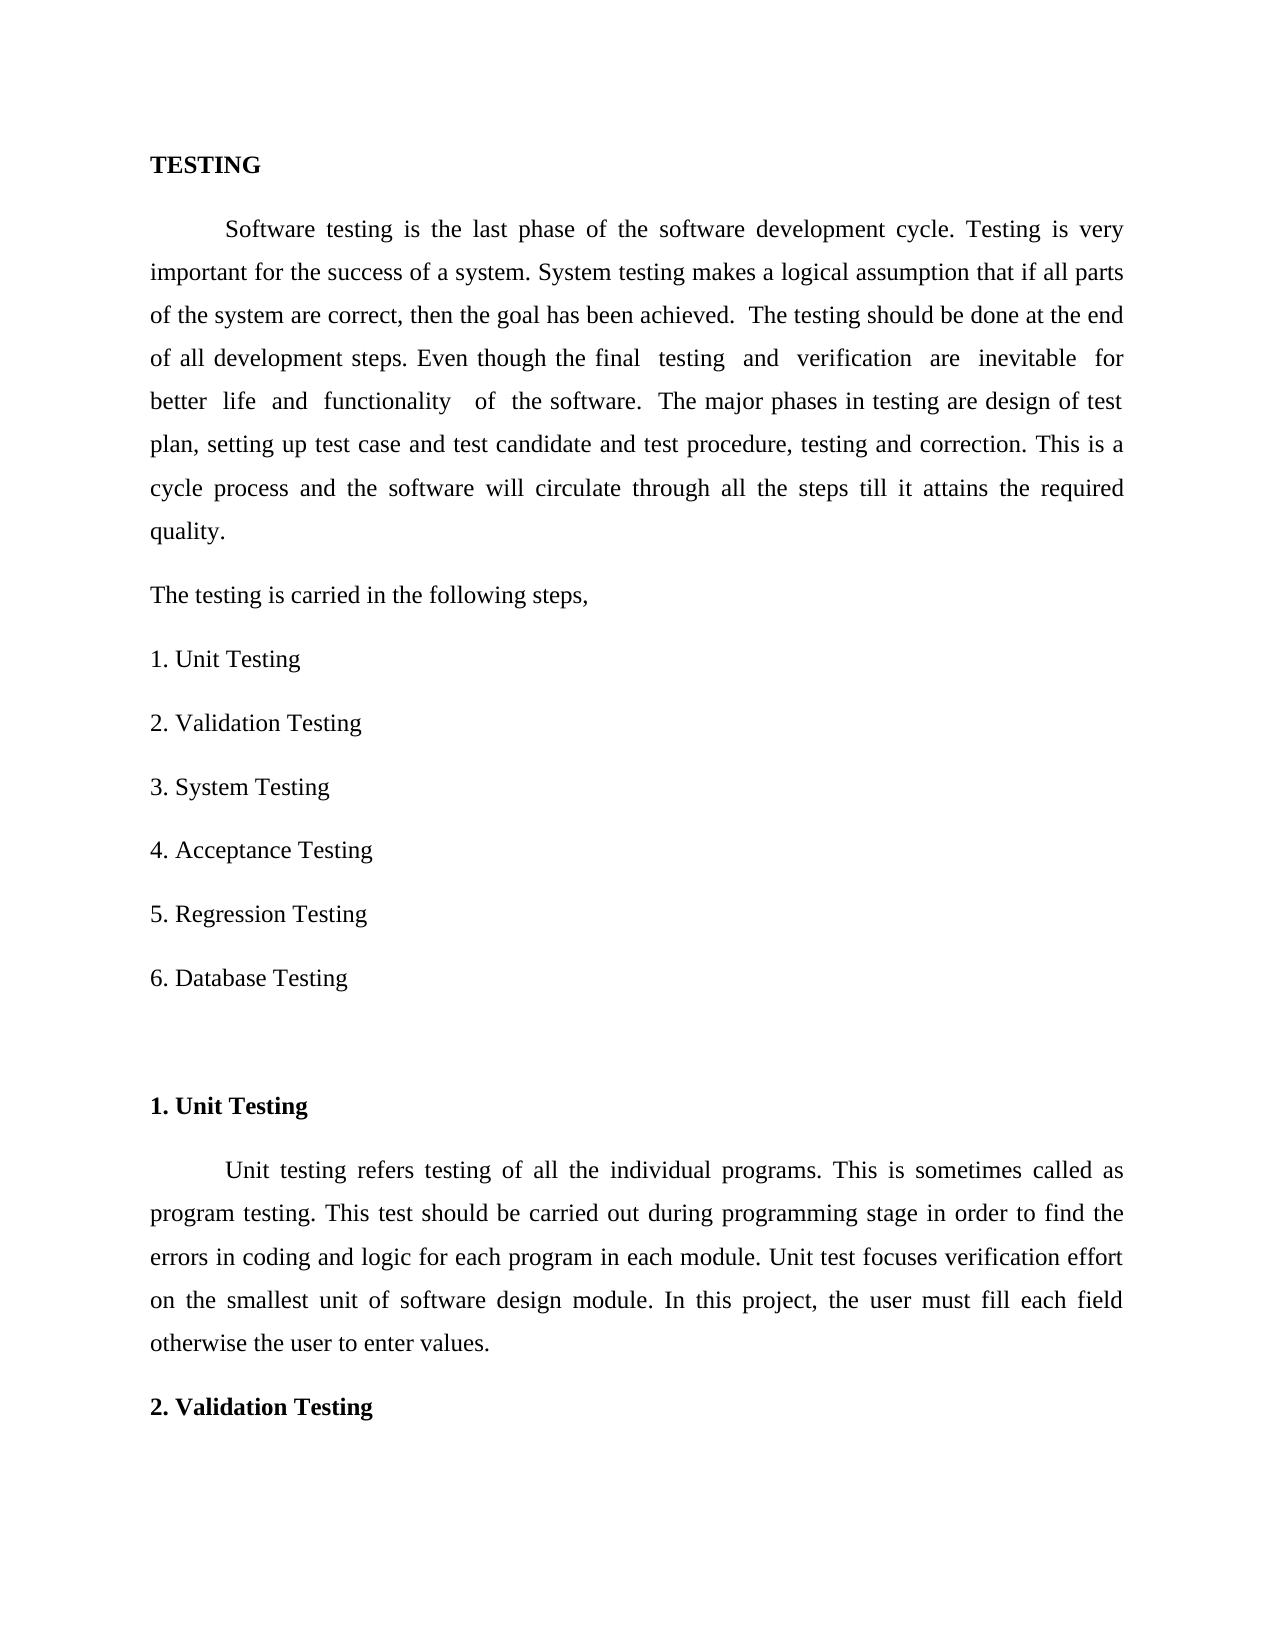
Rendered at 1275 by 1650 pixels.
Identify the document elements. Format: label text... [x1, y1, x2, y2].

text Software testing is the last phase of the software development cycle. Testing is very important for the success of a system. System testing makes a logical assumption that if all parts of the system are correct, then the goal has been achieved. The testing should be done at the end of all development steps. Even though the final testing and verification are inevitable for better life and functionality of the software. The major phases in testing are design of test plan, setting up test case and test candidate and test procedure, testing and correction. This is a cycle process and the software will circulate through all the steps till it attains the required quality. [150, 214, 1125, 544]
text 6. Database Testing [150, 963, 1125, 992]
text 5. Regression Testing [150, 899, 1125, 928]
text The testing is carried in the following steps, [150, 580, 1125, 608]
text 4. Acceptance Testing [150, 836, 1125, 864]
text TESTING [150, 150, 1125, 179]
text 2. Validation Testing [150, 1392, 1125, 1421]
text Unit testing refers testing of all the individual programs. This is sometimes called as program testing. This test should be carried out during programming stage in order to find the errors in coding and logic for each program in each module. Unit test focuses verification effort on the smallest unit of software design module. In this project, the user must fill each field otherwise the user to enter values. [150, 1155, 1125, 1357]
text 3. System Testing [150, 772, 1125, 800]
text 1. Unit Testing [150, 644, 1125, 672]
text 2. Validation Testing [150, 708, 1125, 736]
text 1. Unit Testing [150, 1091, 1125, 1120]
